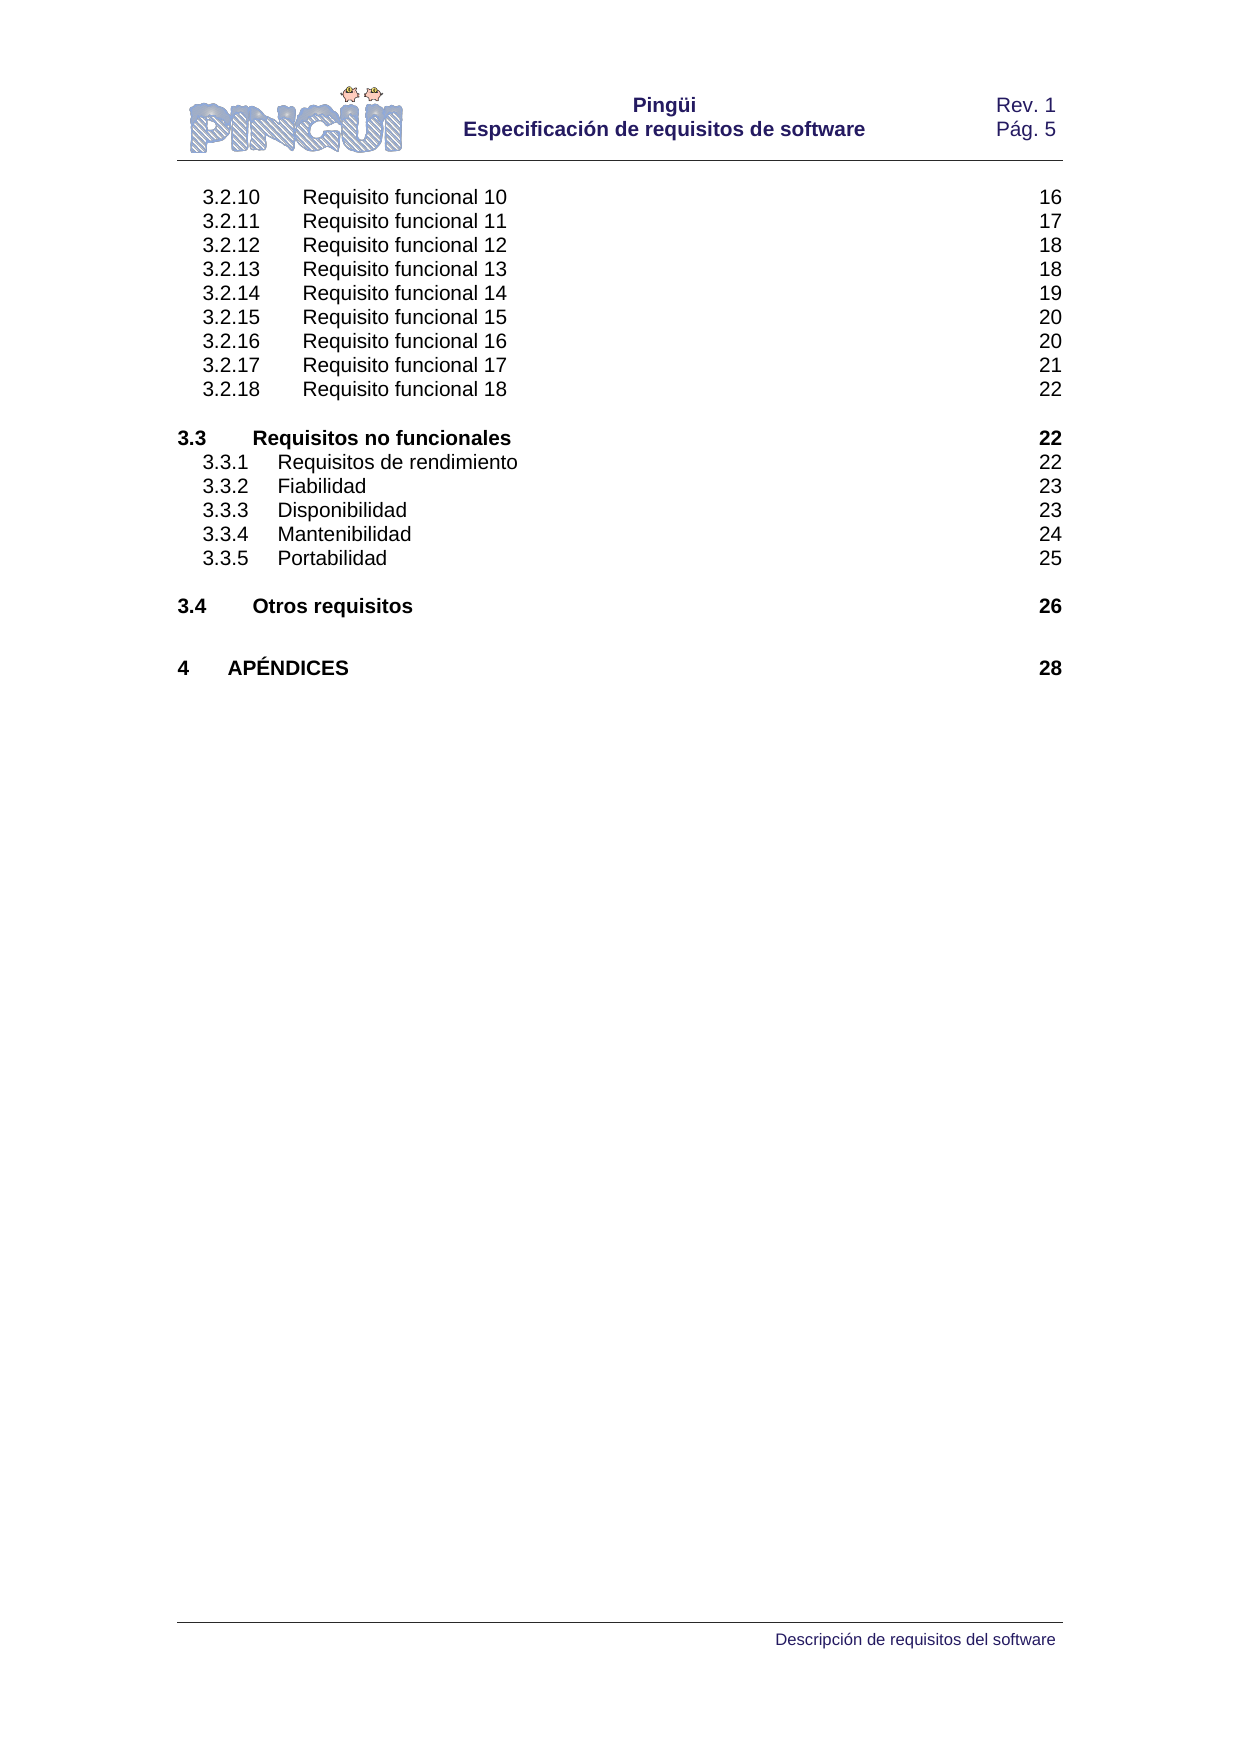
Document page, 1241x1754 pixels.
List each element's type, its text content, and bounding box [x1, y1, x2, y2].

text 3.3.4 Mantenibilidad 24 [202, 521, 1063, 545]
text 3.2.17 Requisito funcional 17 21 [202, 353, 1063, 377]
text 3.2.13 Requisito funcional 13 18 [202, 257, 1063, 281]
text 3.2.10 Requisito funcional 10 16 [202, 185, 1063, 209]
picture [184, 81, 410, 153]
text 3.2.16 Requisito funcional 16 20 [202, 329, 1063, 353]
text 3.2.14 Requisito funcional 14 19 [202, 281, 1063, 305]
text 3.3 Requisitos no funcionales 22 [177, 426, 1063, 449]
text 3.3.1 Requisitos de rendimiento 22 [202, 449, 1063, 473]
text 3.2.18 Requisito funcional 18 22 [202, 377, 1063, 401]
text 3.3.5 Portabilidad 25 [202, 545, 1063, 569]
text 3.3.3 Disponibilidad 23 [202, 497, 1063, 521]
text 3.3.2 Fiabilidad 23 [202, 473, 1063, 497]
text 3.2.15 Requisito funcional 15 20 [202, 305, 1063, 329]
text 3.4 Otros requisitos 26 [177, 594, 1063, 618]
text 3.2.11 Requisito funcional 11 17 [202, 209, 1063, 233]
text 4 Apéndices 28 [177, 656, 1063, 680]
text 3.2.12 Requisito funcional 12 18 [202, 233, 1063, 257]
